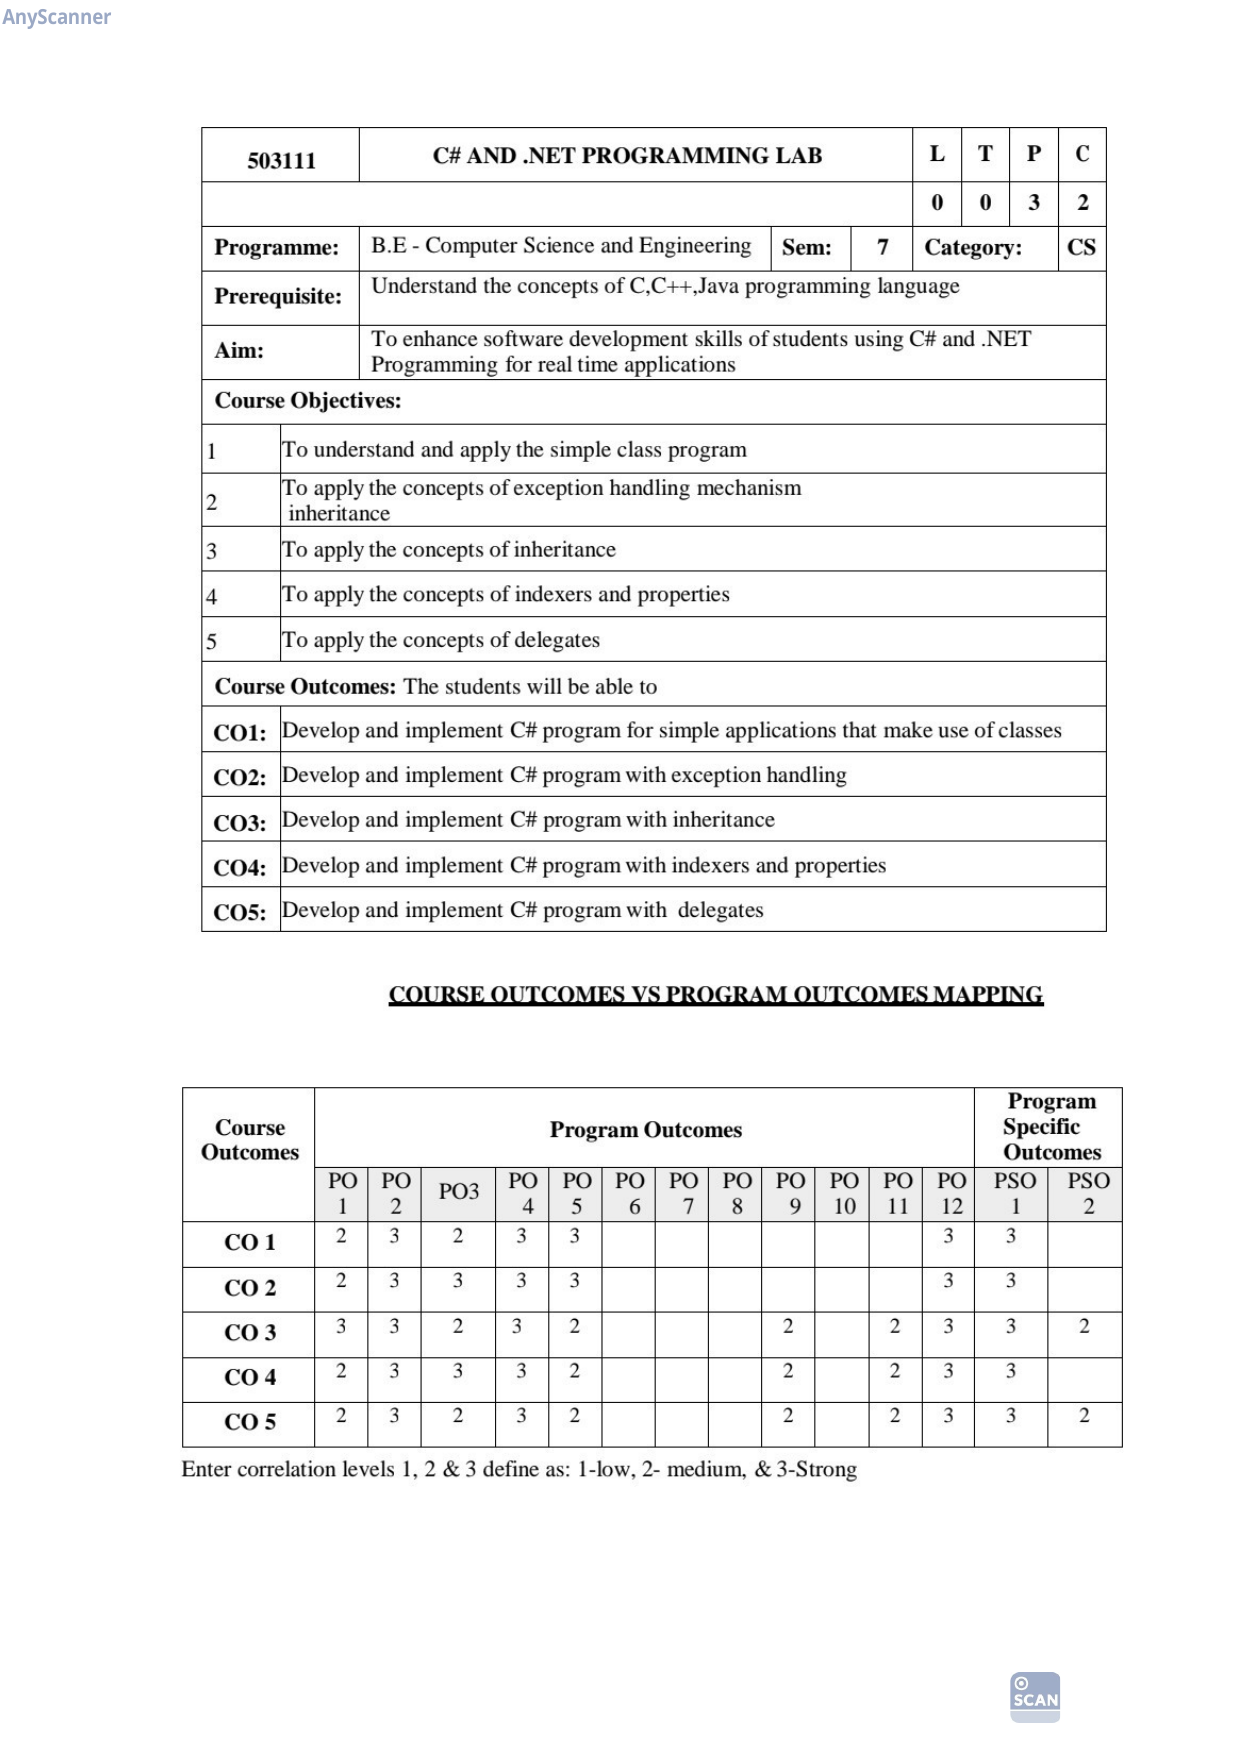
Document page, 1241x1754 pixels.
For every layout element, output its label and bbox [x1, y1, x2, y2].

picture [1010, 1672, 1061, 1723]
picture [179, 127, 1124, 1487]
